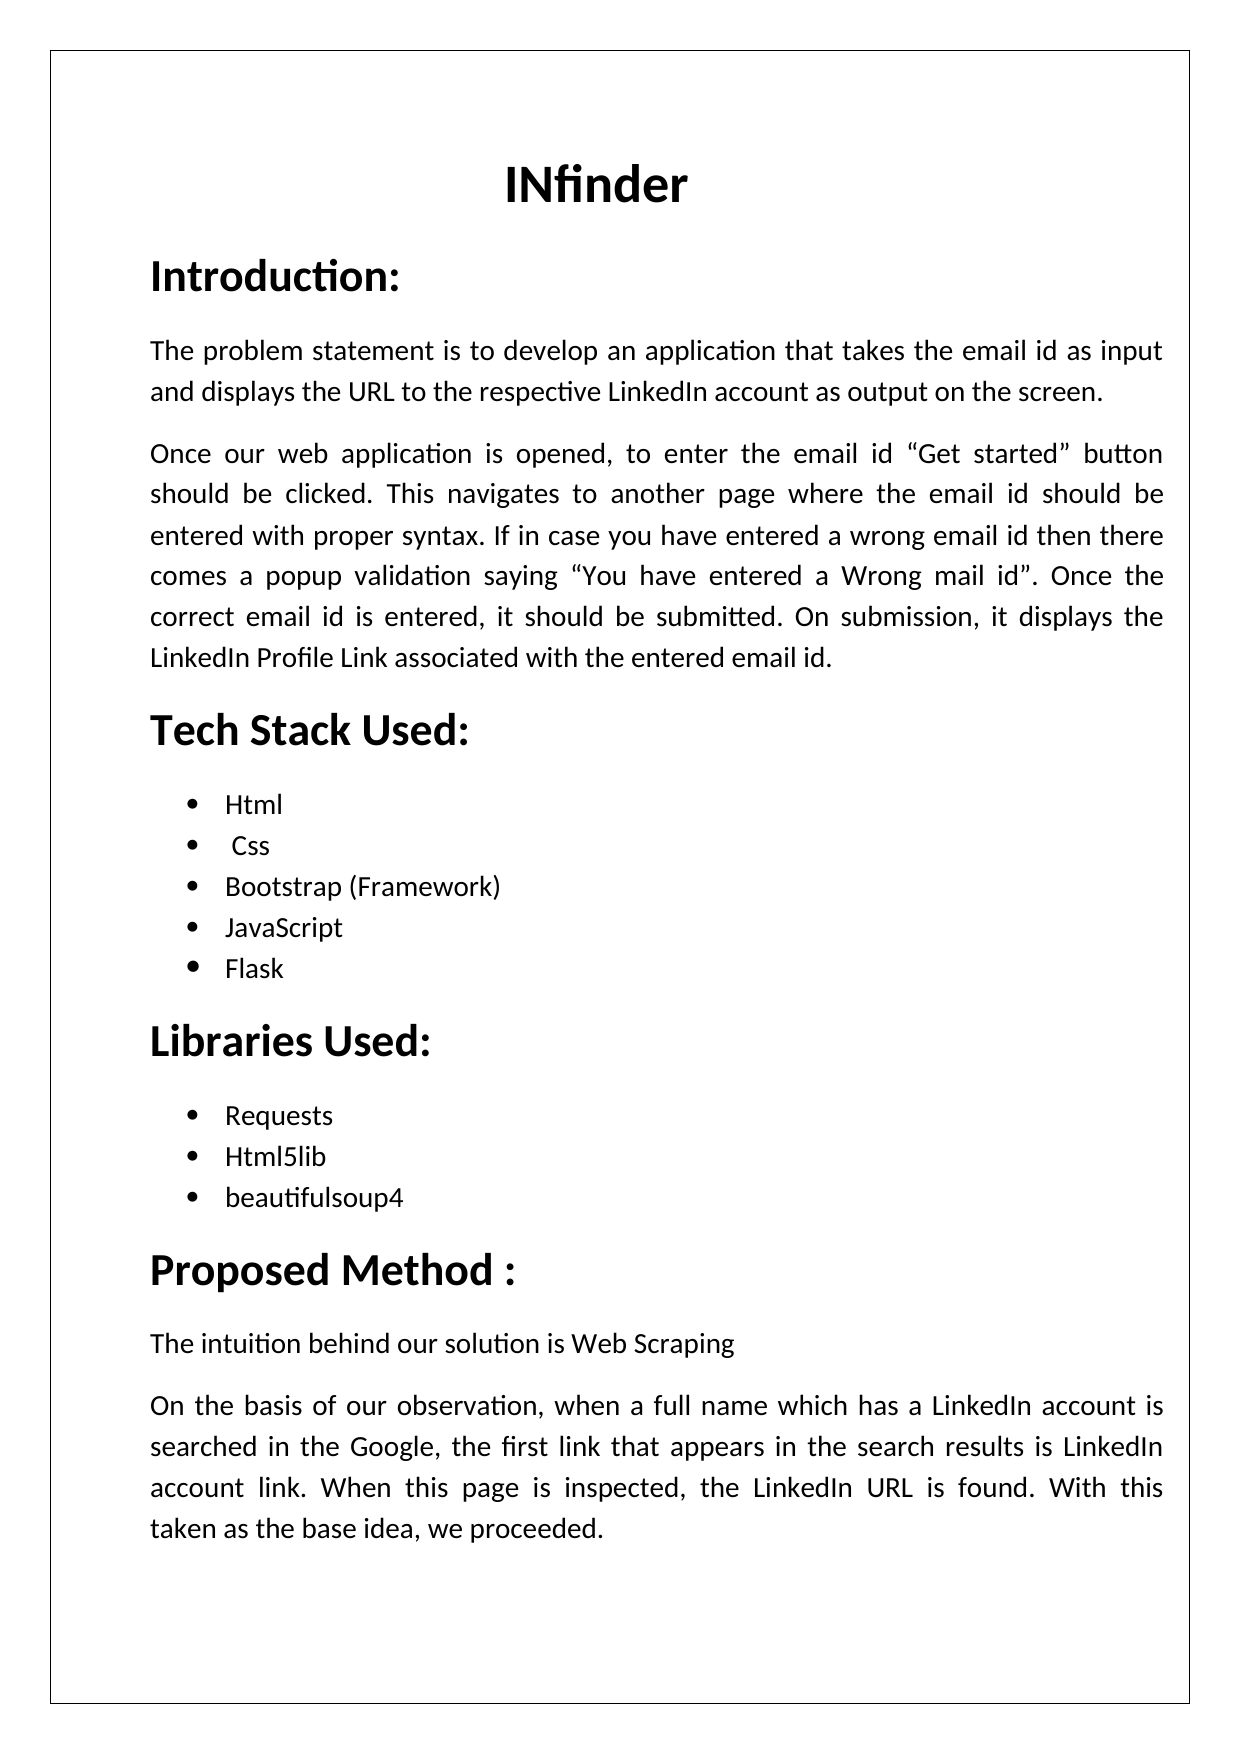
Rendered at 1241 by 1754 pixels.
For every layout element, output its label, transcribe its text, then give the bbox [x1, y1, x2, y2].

text The problem statement is to develop an application that takes the email id as input and displays the URL to the respective LinkedIn account as output on the screen. [150, 332, 1165, 408]
text Proposed Method : [150, 1241, 1165, 1296]
text The intuition behind our solution is Web Scraping [150, 1326, 1165, 1361]
text Tech Stack Used: [150, 701, 1165, 757]
text Libraries Used: [150, 1012, 1165, 1068]
list Requests [187, 1097, 1165, 1132]
list Css [187, 827, 1165, 863]
text Introduction: [150, 247, 1165, 303]
list Bootstrap (Framework) [187, 868, 1165, 904]
list Html [187, 786, 1165, 822]
text Once our web application is opened, to enter the email id “Get started” button should be clicked. This navigates to another page where the email id should be entered with proper syntax. If in case you have entered a wrong email id then there comes a popup validation saying “You have entered a Wrong mail id”. Once the correct email id is entered, it should be submitted. On submission, it displays the LinkedIn Profile Link associated with the entered email id. [150, 435, 1165, 675]
list Html5lib [187, 1138, 1165, 1173]
text INfinder [150, 150, 1108, 216]
list beautifulsoup4 [187, 1179, 1165, 1214]
list Flask [187, 950, 1165, 986]
list JavaScript [187, 909, 1165, 945]
text On the basis of our observation, when a full name which has a LinkedIn account is searched in the Google, the first link that appears in the search results is LinkedIn account link. When this page is inspected, the LinkedIn URL is found. With this taken as the base idea, we proceeded. [150, 1387, 1165, 1546]
